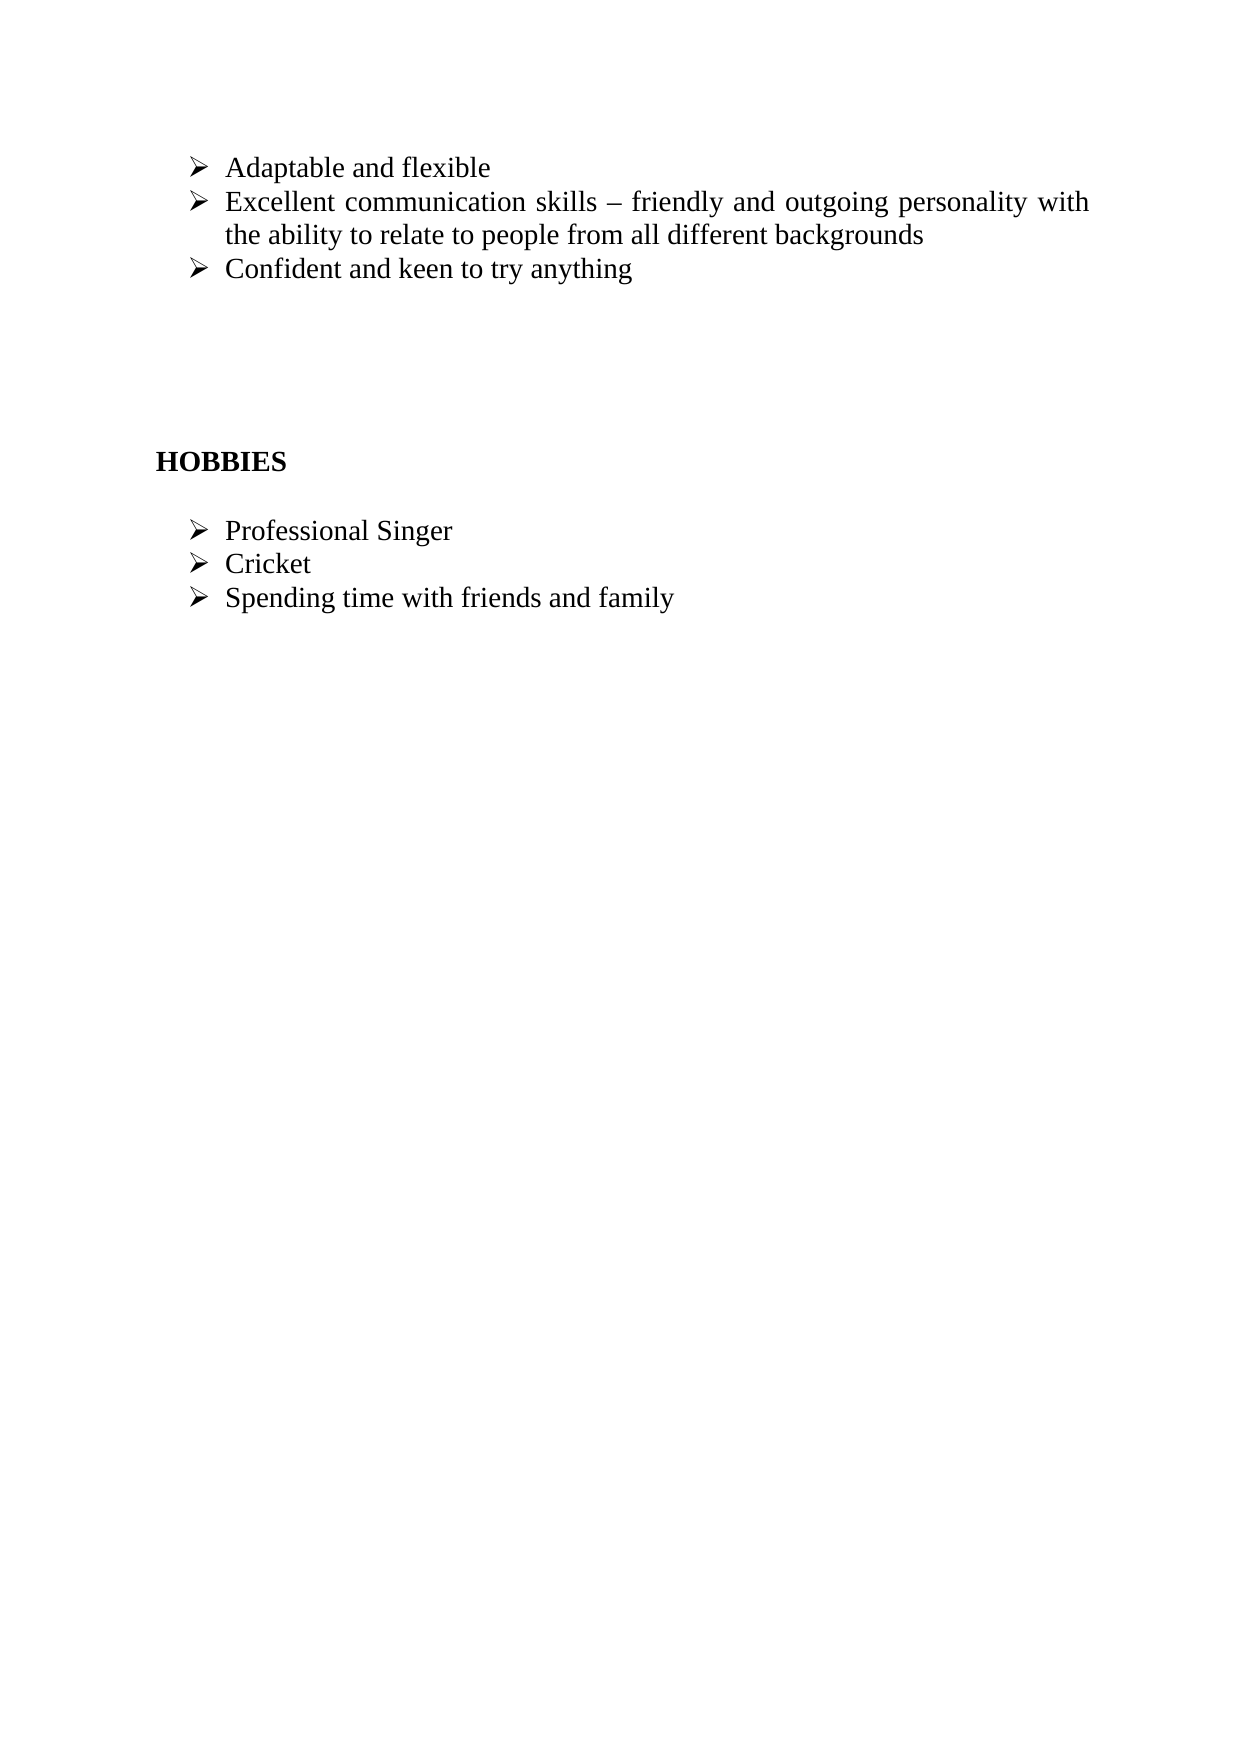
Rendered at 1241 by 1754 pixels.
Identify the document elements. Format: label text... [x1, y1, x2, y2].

list Adaptable and flexible [187, 150, 1090, 184]
list Excellent communication skills – friendly and outgoing personality with the ability to relate to people from all different backgrounds [187, 184, 1090, 251]
list Confident and keen to try anything [187, 251, 1090, 284]
